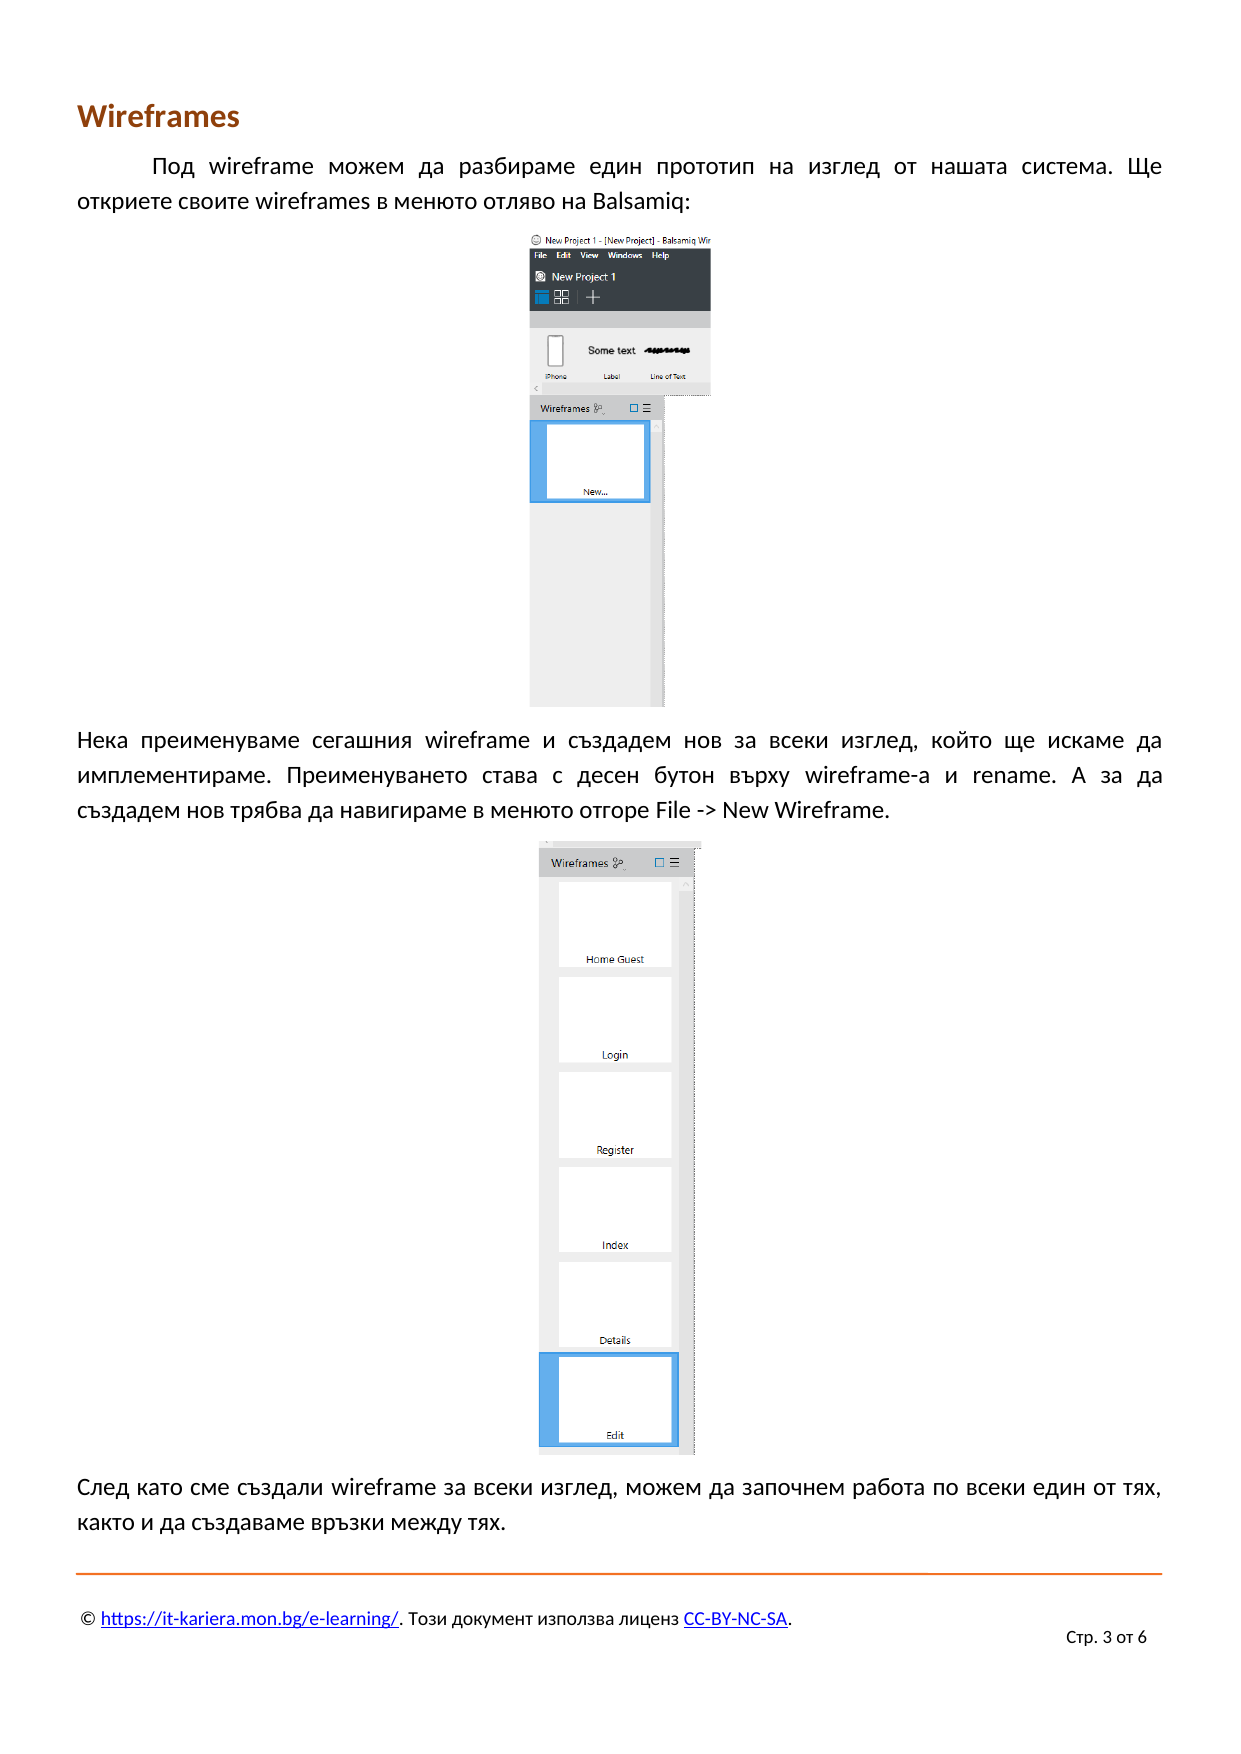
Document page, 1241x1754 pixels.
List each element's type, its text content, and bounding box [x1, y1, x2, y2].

subtitle Wireframes [77, 95, 1163, 136]
text След като сме създали wireframe за всеки изглед, можем да започнем работа по всеки един от тях, както и да създаваме връзки между тях. [77, 1471, 1163, 1537]
picture [538, 841, 702, 1455]
text Под wireframe можем да разбираме един прототип на изглед от нашата система. Ще откриете своите wireframes в менюто отляво на Balsamiq: [77, 151, 1163, 216]
picture [529, 233, 711, 707]
text Нека преименуваме сегашния wireframe и създадем нов за всеки изглед, който ще искаме да имплементираме. Преименуването става с десен бутон върху wireframe-а и rename. А за да създадем нов трябва да навигираме в менюто отгоре File -> New Wireframe. [77, 724, 1163, 824]
